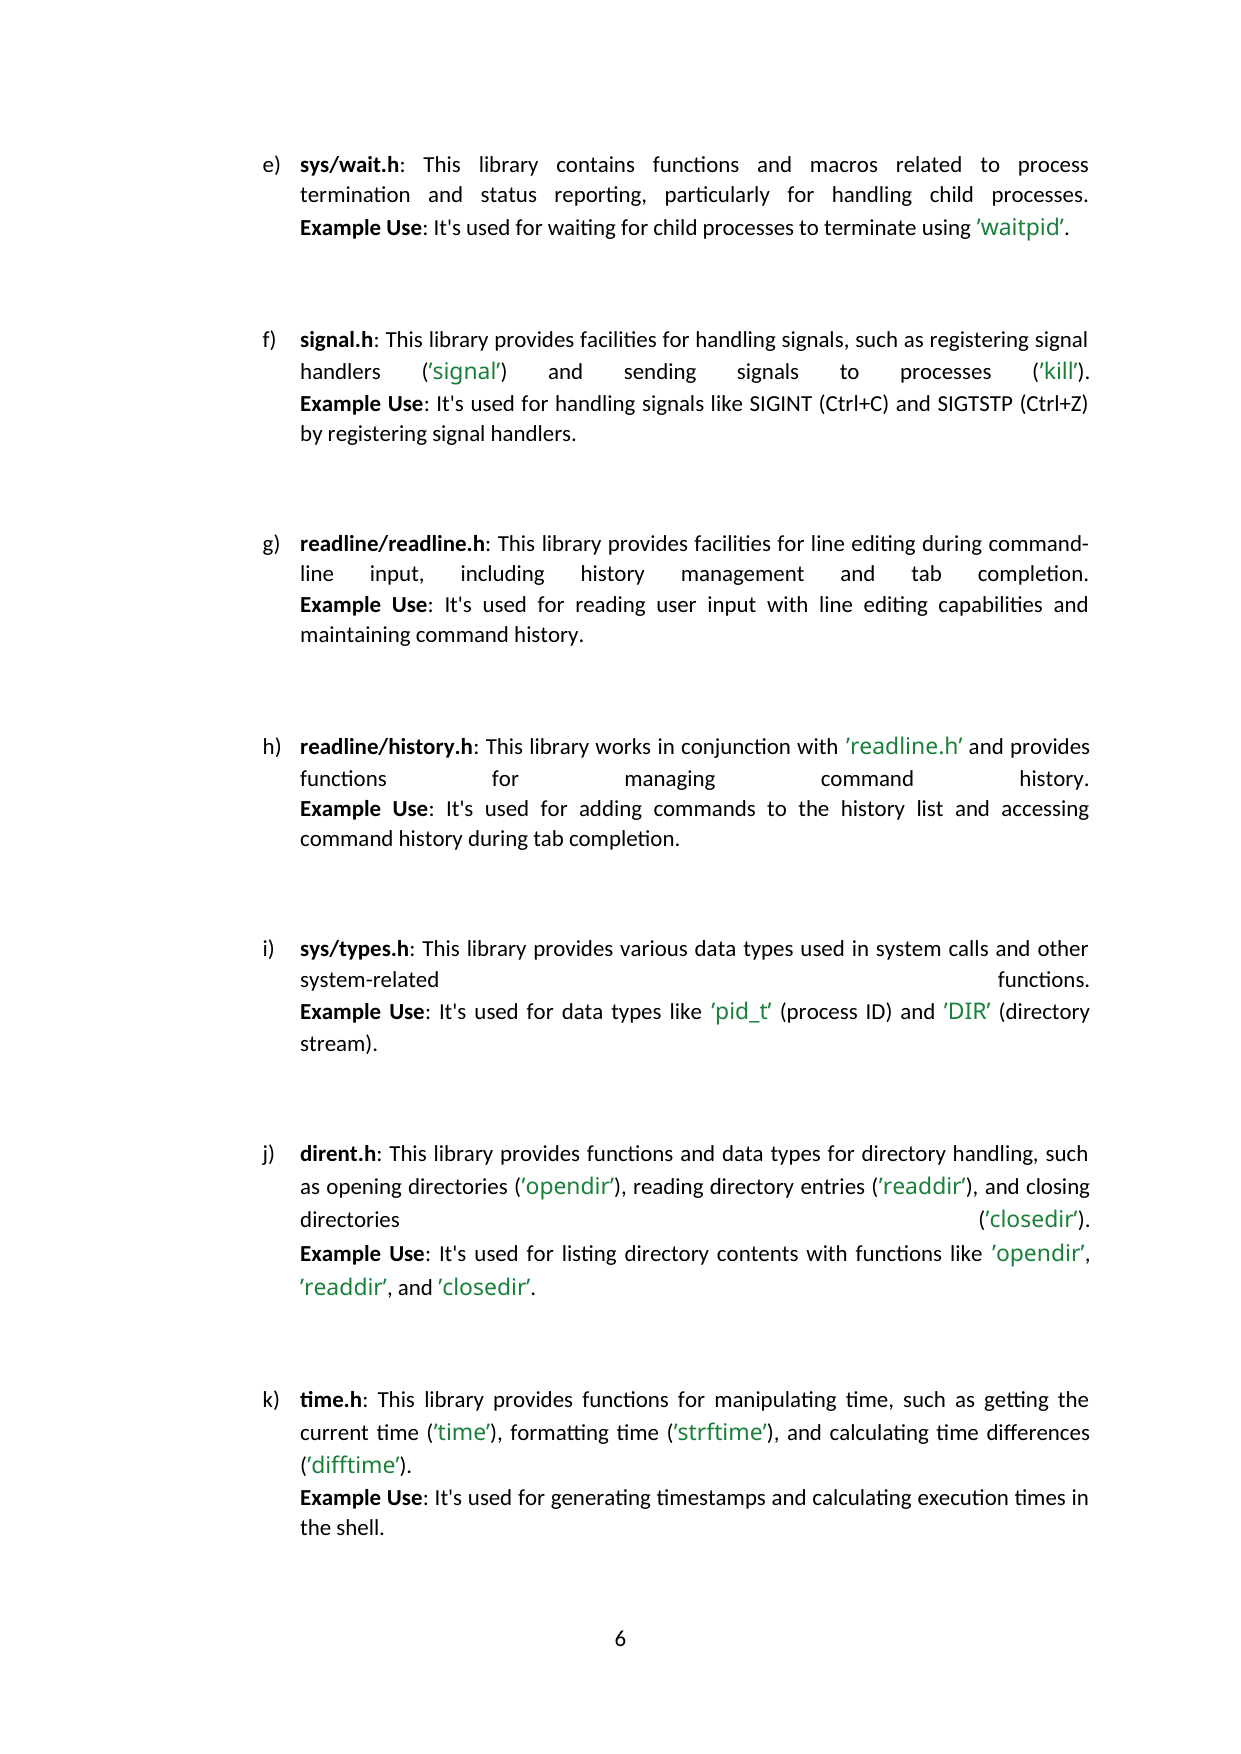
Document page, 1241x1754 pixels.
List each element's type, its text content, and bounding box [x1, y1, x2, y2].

list sys/types.h: This library provides various data types used in system calls and other system-related functions. Example Use: It's used for data types like ’pid_t’ (process ID) and ’DIR’ (directory stream). [262, 934, 1090, 1057]
list readline/history.h: This library works in conjunction with ’readline.h’ and provides functions for managing command history. Example Use: It's used for adding commands to the history list and accessing command history during tab completion. [262, 730, 1090, 852]
list sys/wait.h: This library contains functions and macros related to process termination and status reporting, particularly for handling child processes. Example Use: It's used for waiting for child processes to terminate using ’waitpid’. [262, 150, 1090, 242]
list time.h: This library provides functions for manipulating time, such as getting the current time (’time’), formatting time (’strftime’), and calculating time differences (’difftime’). Example Use: It's used for generating timestamps and calculating execution times in the shell. [262, 1385, 1090, 1541]
list signal.h: This library provides facilities for handling signals, such as registering signal handlers (’signal’) and sending signals to processes (’kill’). Example Use: It's used for handling signals like SIGINT (Ctrl+C) and SIGTSTP (Ctrl+Z) by registering signal handlers. [262, 325, 1090, 447]
list dirent.h: This library provides functions and data types for directory handling, such as opening directories (’opendir’), reading directory entries (’readdir’), and closing directories (’closedir’). Example Use: It's used for listing directory contents with functions like ’opendir’, ’readdir’, and ’closedir’. [262, 1139, 1090, 1302]
list readline/readline.h: This library provides facilities for line editing during command-line input, including history management and tab completion. Example Use: It's used for reading user input with line editing capabilities and maintaining command history. [262, 529, 1090, 648]
